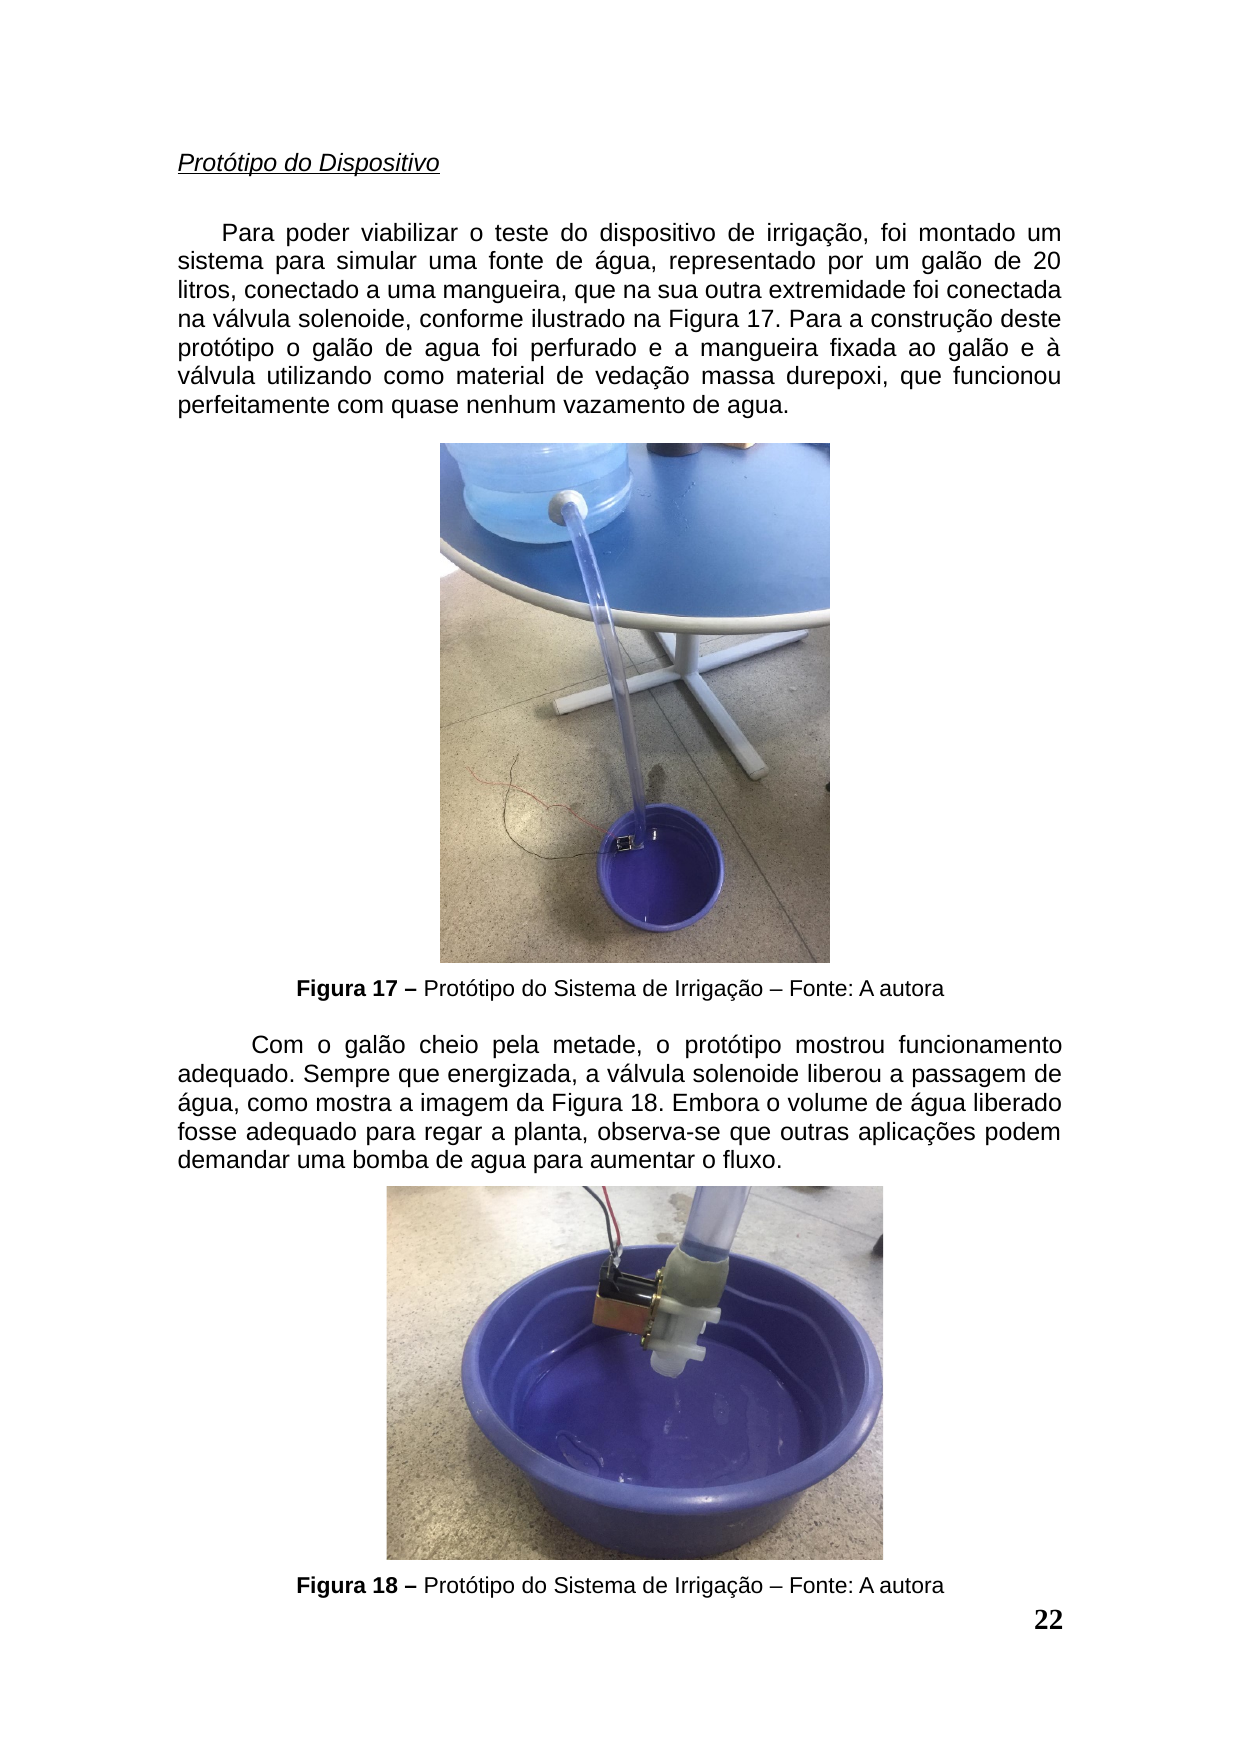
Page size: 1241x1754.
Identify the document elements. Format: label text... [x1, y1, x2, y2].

picture [386, 1186, 884, 1560]
text Figura 17 – Protótipo do Sistema de Irrigação – Fonte: A autora [177, 975, 1063, 1002]
picture [440, 443, 830, 963]
text Para poder viabilizar o teste do dispositivo de irrigação, foi montado um sistema para simular uma fonte de água, representado por um galão de 20 litros, conectado a uma mangueira, que na sua outra extremidade foi conectada na válvula solenoide, conforme ilustrado na Figura 17. Para a construção deste protótipo o galão de agua foi perfurado e a mangueira fixada ao galão e à válvula utilizando como material de vedação massa durepoxi, que funcionou perfeitamente com quase nenhum vazamento de agua. [177, 218, 1063, 419]
text Protótipo do Dispositivo [177, 148, 1063, 176]
text Figura 18 – Protótipo do Sistema de Irrigação – Fonte: A autora [177, 1572, 1063, 1598]
text Com o galão cheio pela metade, o protótipo mostrou funcionamento adequado. Sempre que energizada, a válvula solenoide liberou a passagem de água, como mostra a imagem da Figura 18. Embora o volume de água liberado fosse adequado para regar a planta, observa-se que outras aplicações podem demandar uma bomba de agua para aumentar o fluxo. [177, 1031, 1063, 1174]
